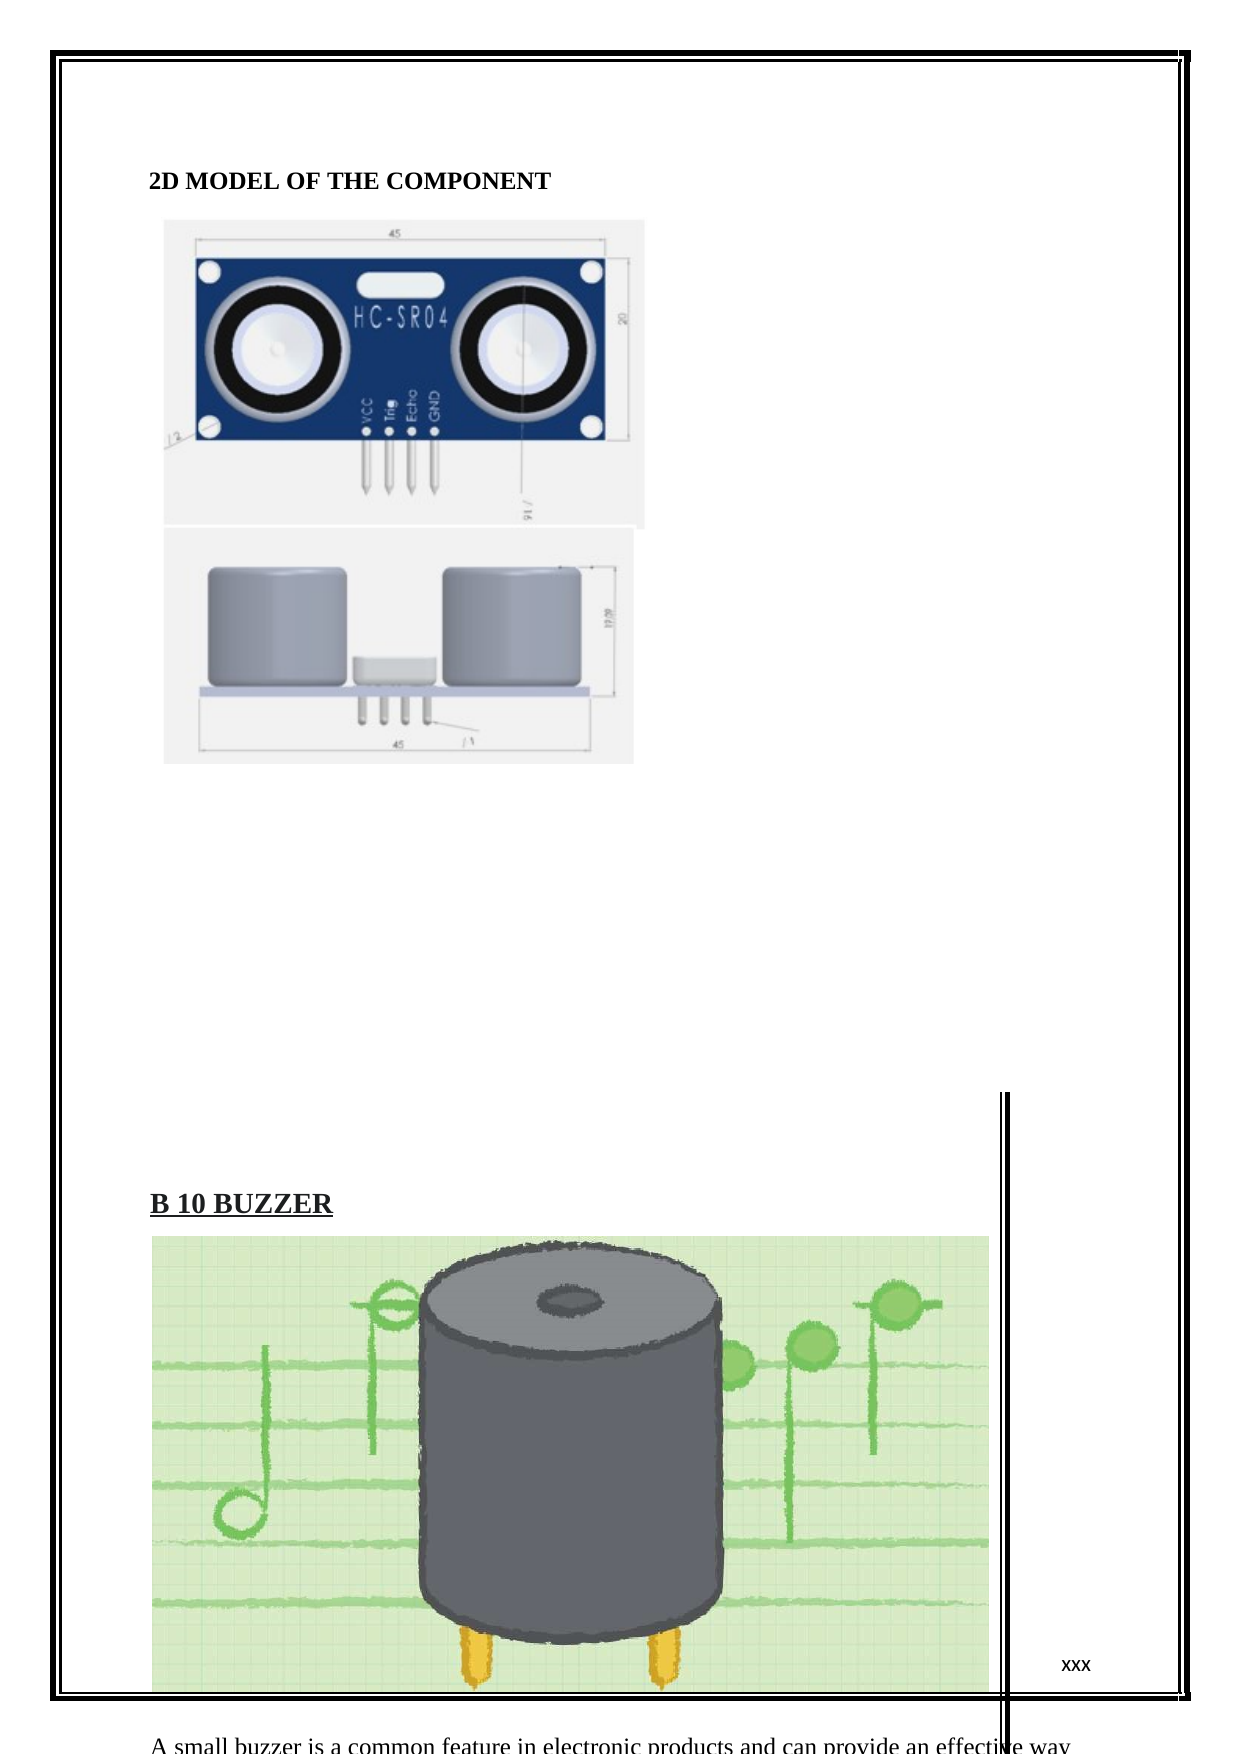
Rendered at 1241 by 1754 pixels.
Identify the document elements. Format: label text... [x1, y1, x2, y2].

picture [152, 1236, 989, 1692]
subtitle 2D MODEL OF THE COMPONENT [148, 166, 1140, 194]
picture [161, 217, 648, 764]
